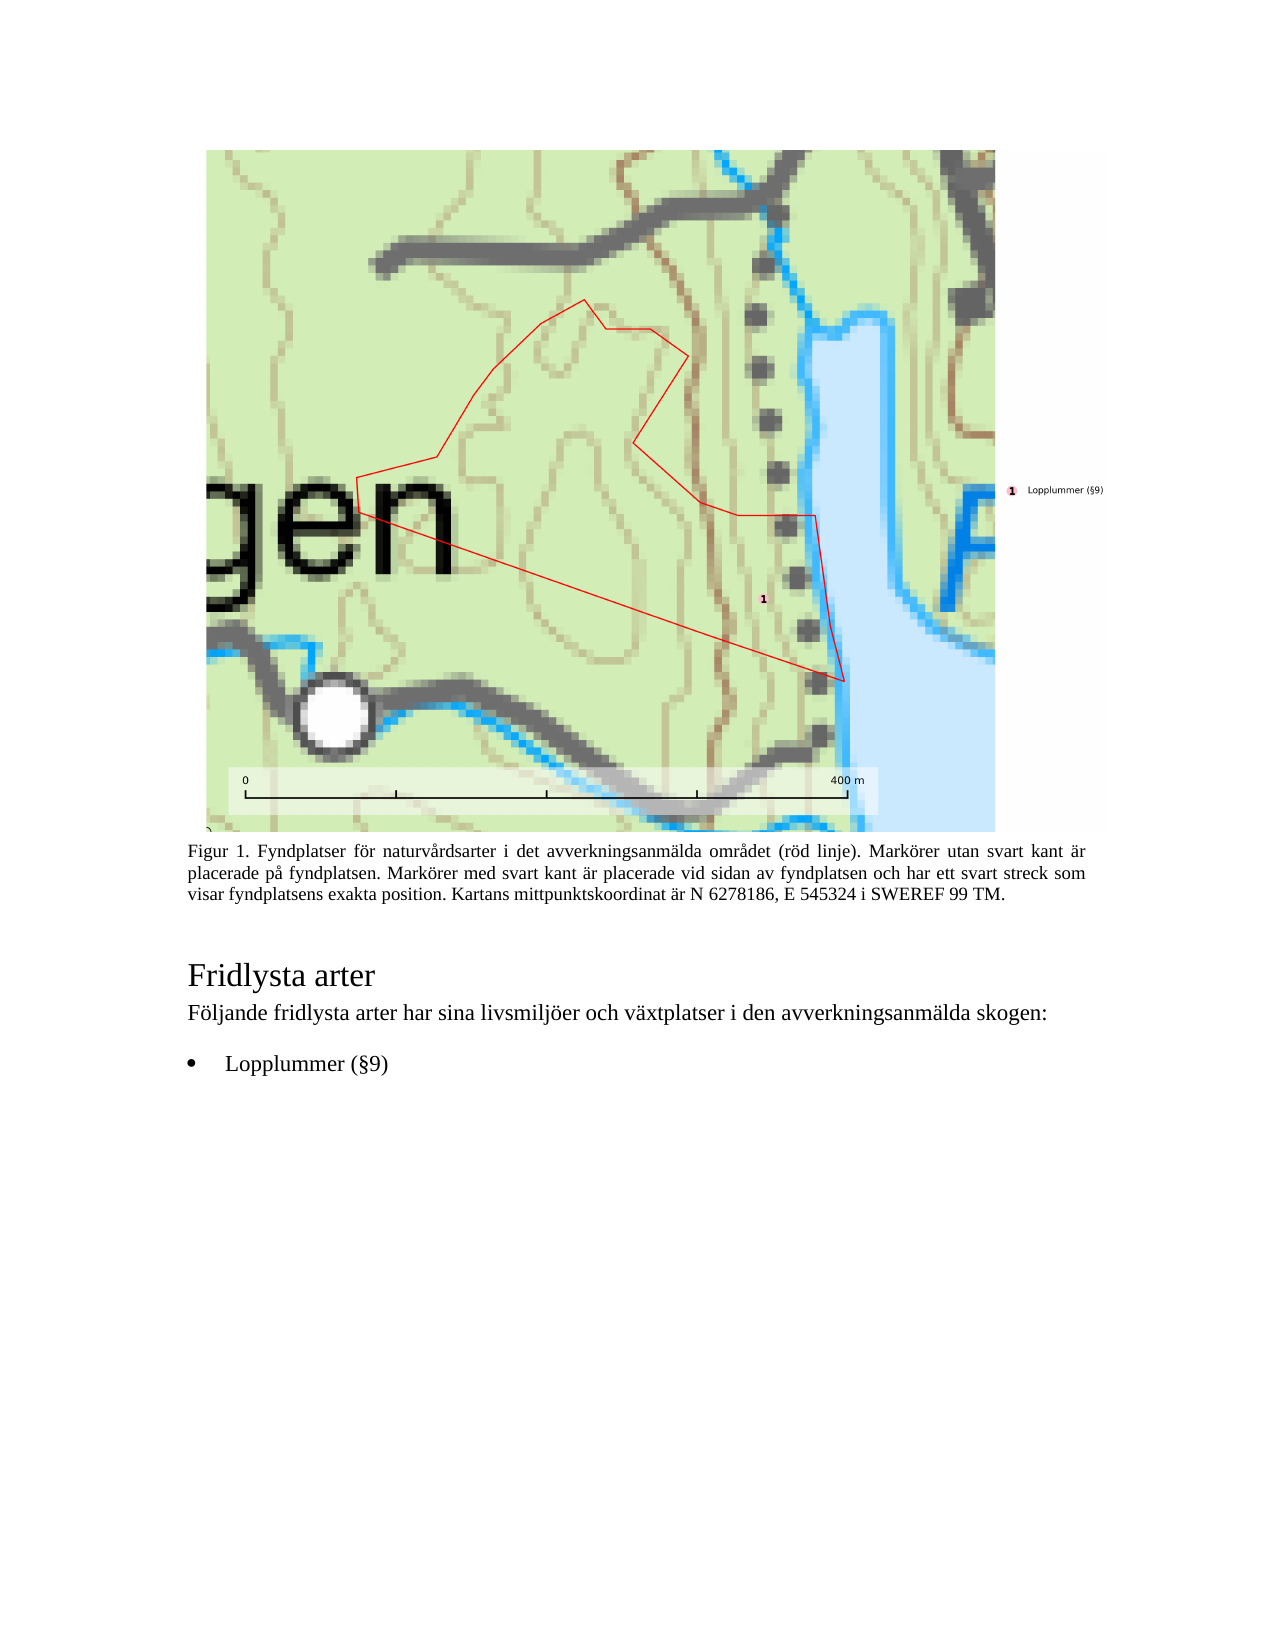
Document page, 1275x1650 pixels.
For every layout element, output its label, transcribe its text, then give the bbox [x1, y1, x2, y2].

subtitle Fridlysta arter [187, 955, 1087, 993]
list Lopplummer (§9) [187, 1050, 1087, 1076]
text Följande fridlysta arter har sina livsmiljöer och växtplatser i den avverkningsanmälda skogen: [187, 999, 1087, 1025]
text Figur 1. Fyndplatser för naturvårdsarter i det avverkningsanmälda området (röd linje). Markörer utan svart kant är placerade på fyndplatsen. Markörer med svart kant är placerade vid sidan av fyndplatsen och har ett svart streck som visar fyndplatsens exakta position. Kartans mittpunktskoordinat är N 6278186, E 545324 i SWEREF 99 TM. [187, 840, 1087, 905]
picture [206, 150, 1107, 832]
